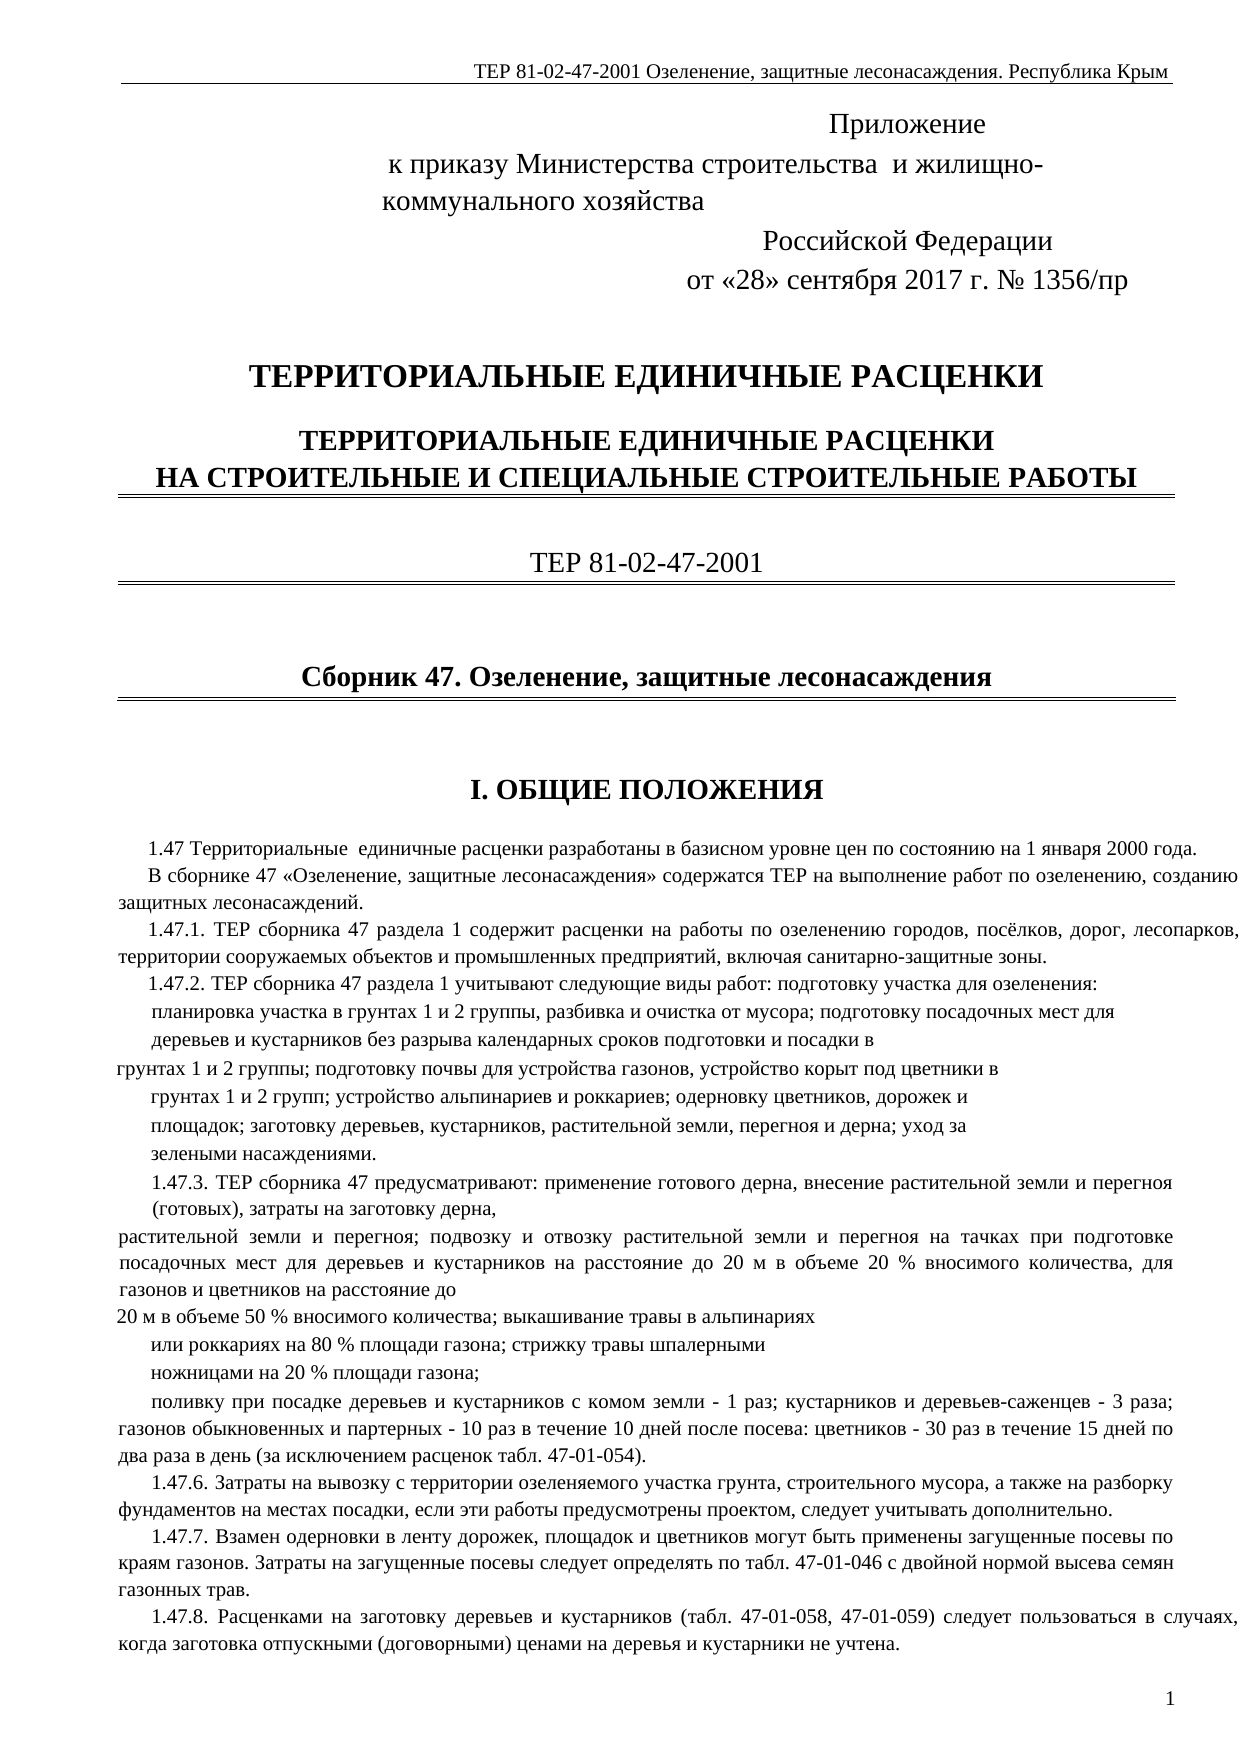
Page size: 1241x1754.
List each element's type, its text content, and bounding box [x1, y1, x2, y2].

text 20 м в объеме 50 % вносимого количества; выкашивание травы в альпинариях или роккариях на 80 % площади газона; стрижку травы шпалерными ножницами на 20 % площади газона; [116, 1304, 824, 1384]
text Приложение [118, 106, 1240, 140]
text 1.47.8. Расценками на заготовку деревьев и кустарников (табл. 47-01-058, 47-01-059) следует пользоваться в случаях, когда заготовка отпускными (договорными) ценами на деревья и кустарники не учтена. [118, 1604, 1240, 1655]
text 1.47.6. Затраты на вывозку с территории озеленяемого участка грунта, строительного мусора, а также на разборку фундаментов на местах посадки, если эти работы предусмотрены проектом, следует учитывать дополнительно. [118, 1470, 1174, 1521]
subtitle ТЕРРИТОРИАЛЬНЫЕ ЕДИНИЧНЫЕ РАСЦЕНКИ [154, 423, 1139, 457]
text 1.47.1. ТЕР сборника 47 раздела 1 содержит расценки на работы по озеленению городов, посёлков, дорог, лесопарков, территории сооружаемых объектов и промышленных предприятий, включая санитарно-защитные зоны. [118, 917, 1240, 968]
text 1.47.2. ТЕР сборника 47 раздела 1 учитывают следующие виды работ: подготовку участка для озеленения: планировка участка в грунтах 1 и 2 группы, разбивка и очистка от мусора; подготовку посадочных мест для деревьев и кустарников без разрыва календарных сроков подготовки и посадки в [148, 971, 1176, 1051]
subtitle I. ОБЩИЕ ПОЛОЖЕНИЯ [154, 772, 1140, 805]
text НА СТРОИТЕЛЬНЫЕ И СПЕЦИАЛЬНЫЕ СТРОИТЕЛЬНЫЕ РАБОТЫ [155, 461, 1145, 494]
text ТЕР 81-02-47-2001 [118, 545, 1175, 578]
text растительной земли и перегноя; подвозку и отвозку растительной земли и перегноя на тачках при подготовке посадочных мест для деревьев и кустарников на расстояние до 20 м в объеме 20 % вносимого количества, для газонов и цветников на расстояние до [118, 1223, 1174, 1301]
text Российской Федерации [118, 223, 1240, 256]
text В сборнике 47 «Озеленение, защитные лесонасаждения» содержатся ТЕР на выполнение работ по озеленению, созданию защитных лесонасаждений. [118, 863, 1240, 914]
text 1.47.3. ТЕР сборника 47 предусматривают: применение готового дерна, внесение растительной земли и перегноя (готовых), затраты на заготовку дерна, [151, 1170, 1174, 1220]
subtitle Сборник 47. Озеленение, защитные лесонасаждения [154, 659, 1139, 693]
text к приказу Министерства строительства и жилищно-коммунального хозяйства [381, 146, 1179, 217]
text 1.47 Территориальные единичные расценки разработаны в базисном уровне цен по состоянию на 1 января 2000 года. [118, 836, 1224, 860]
text грунтах 1 и 2 группы; подготовку почвы для устройства газонов, устройство корыт под цветники в грунтах 1 и 2 групп; устройство альпинариев и роккариев; одерновку цветников, дорожек и площадок; заготовку деревьев, кустарников, растительной земли, перегноя и дерна; уход за зелеными насаждениями. [116, 1056, 1019, 1165]
text ТЕРРИТОРИАЛЬНЫЕ ЕДИНИЧНЫЕ РАСЦЕНКИ [118, 356, 1174, 394]
text поливку при посадке деревьев и кустарников с комом земли - 1 раз; кустарников и деревьев-саженцев - 3 раза; газонов обыкновенных и партерных - 10 раз в течение 10 дней после посева: цветников - 30 раз в течение 15 дней по два раза в день (за исключением расценок табл. 47-01-054). [118, 1389, 1175, 1467]
text от «28» сентября 2017 г. № 1356/пр [118, 262, 1240, 296]
text 1.47.7. Взамен одерновки в ленту дорожек, площадок и цветников могут быть применены загущенные посевы по краям газонов. Затраты на загущенные посевы следует определять по табл. 47-01-046 с двойной нормой высева семян газонных трав. [118, 1524, 1175, 1601]
